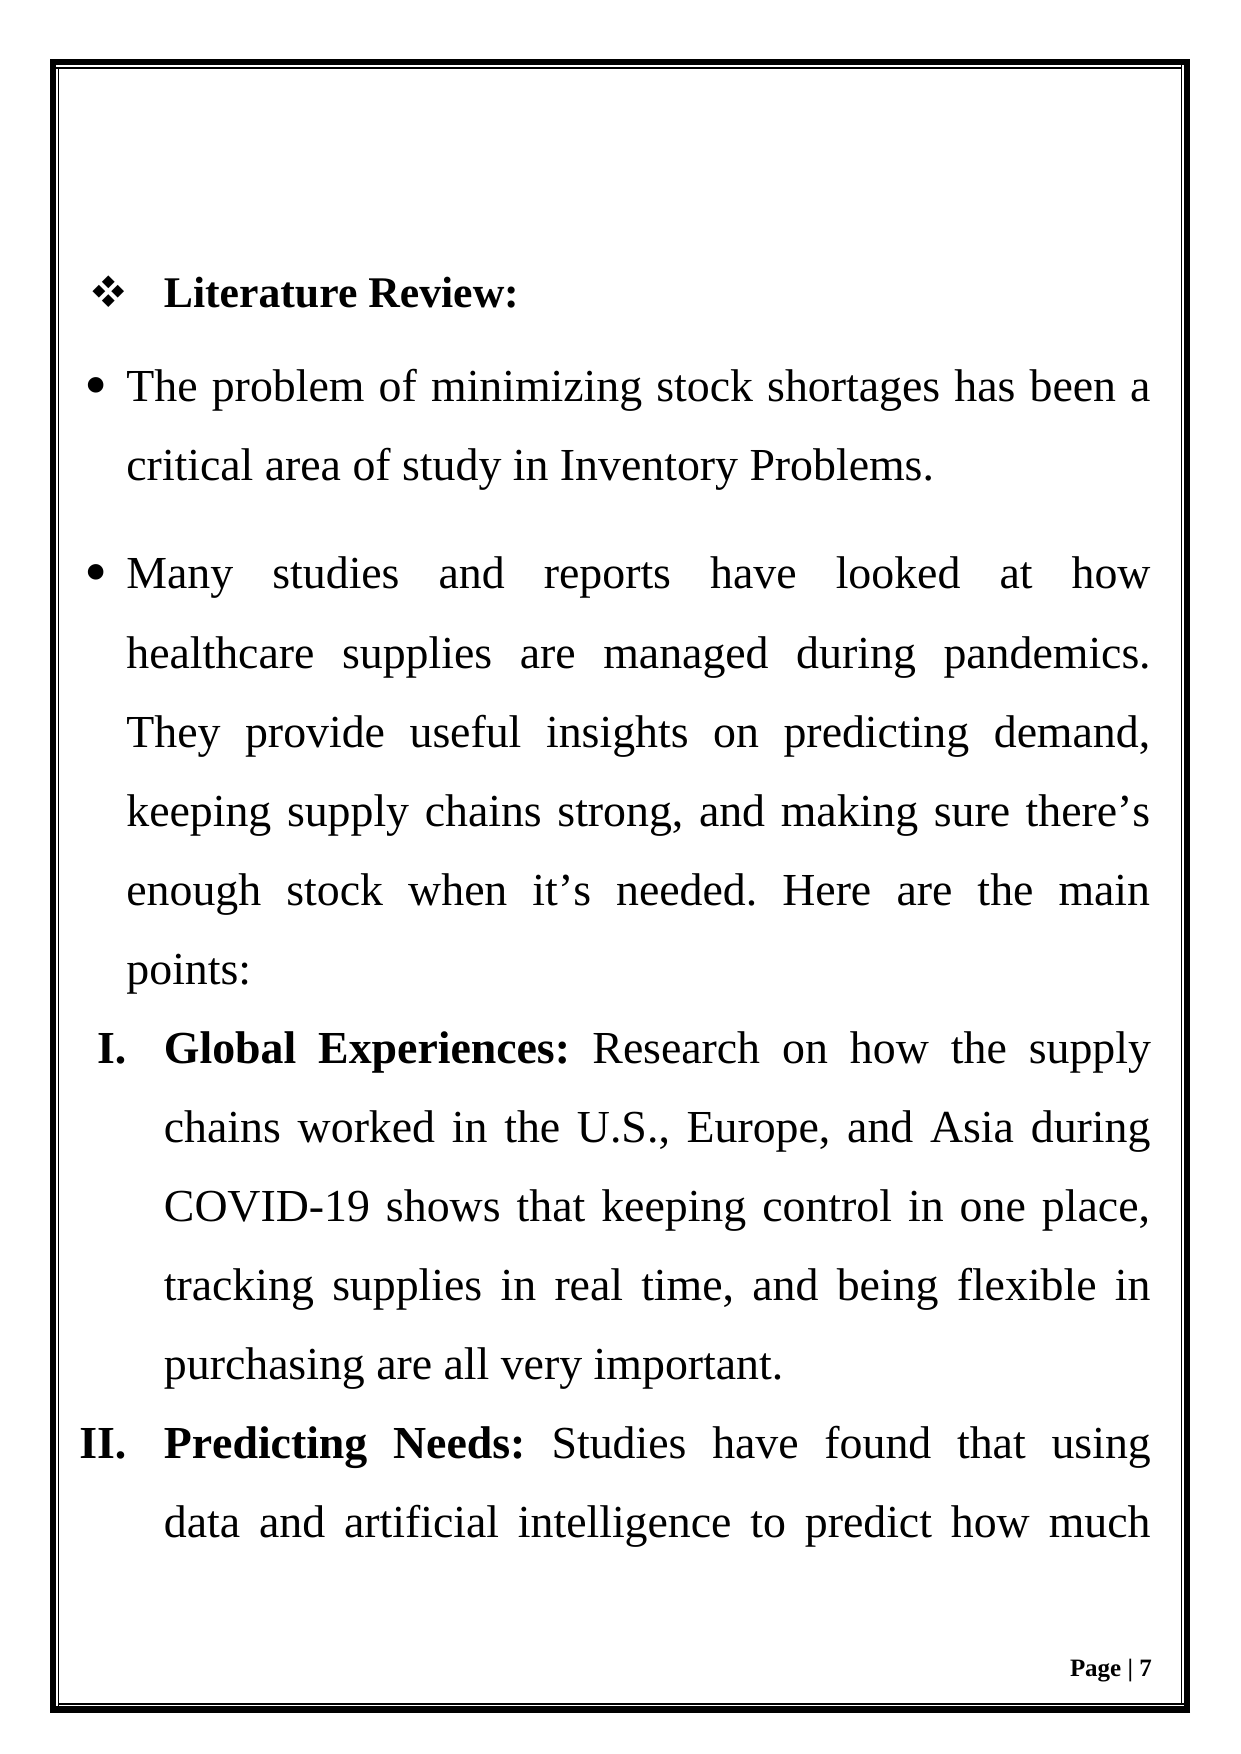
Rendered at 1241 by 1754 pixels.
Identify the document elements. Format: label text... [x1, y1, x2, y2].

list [126, 1416, 1152, 1548]
list The problem of minimizing stock shortages has been a critical area of study in Inventory Problems. [89, 359, 1152, 491]
list Many studies and reports have looked at how healthcare supplies are managed during pandemics. They provide useful insights on predicting demand, keeping supply chains strong, and making sure there’s enough stock when it’s needed. Here are the main points: [89, 546, 1152, 994]
list Literature Review: [89, 267, 1152, 317]
list Global Experiences: Research on how the supply chains worked in the U.S., Europe, and Asia during COVID-19 shows that keeping control in one place, tracking supplies in real time, and being flexible in purchasing are all very important. [126, 1021, 1152, 1389]
